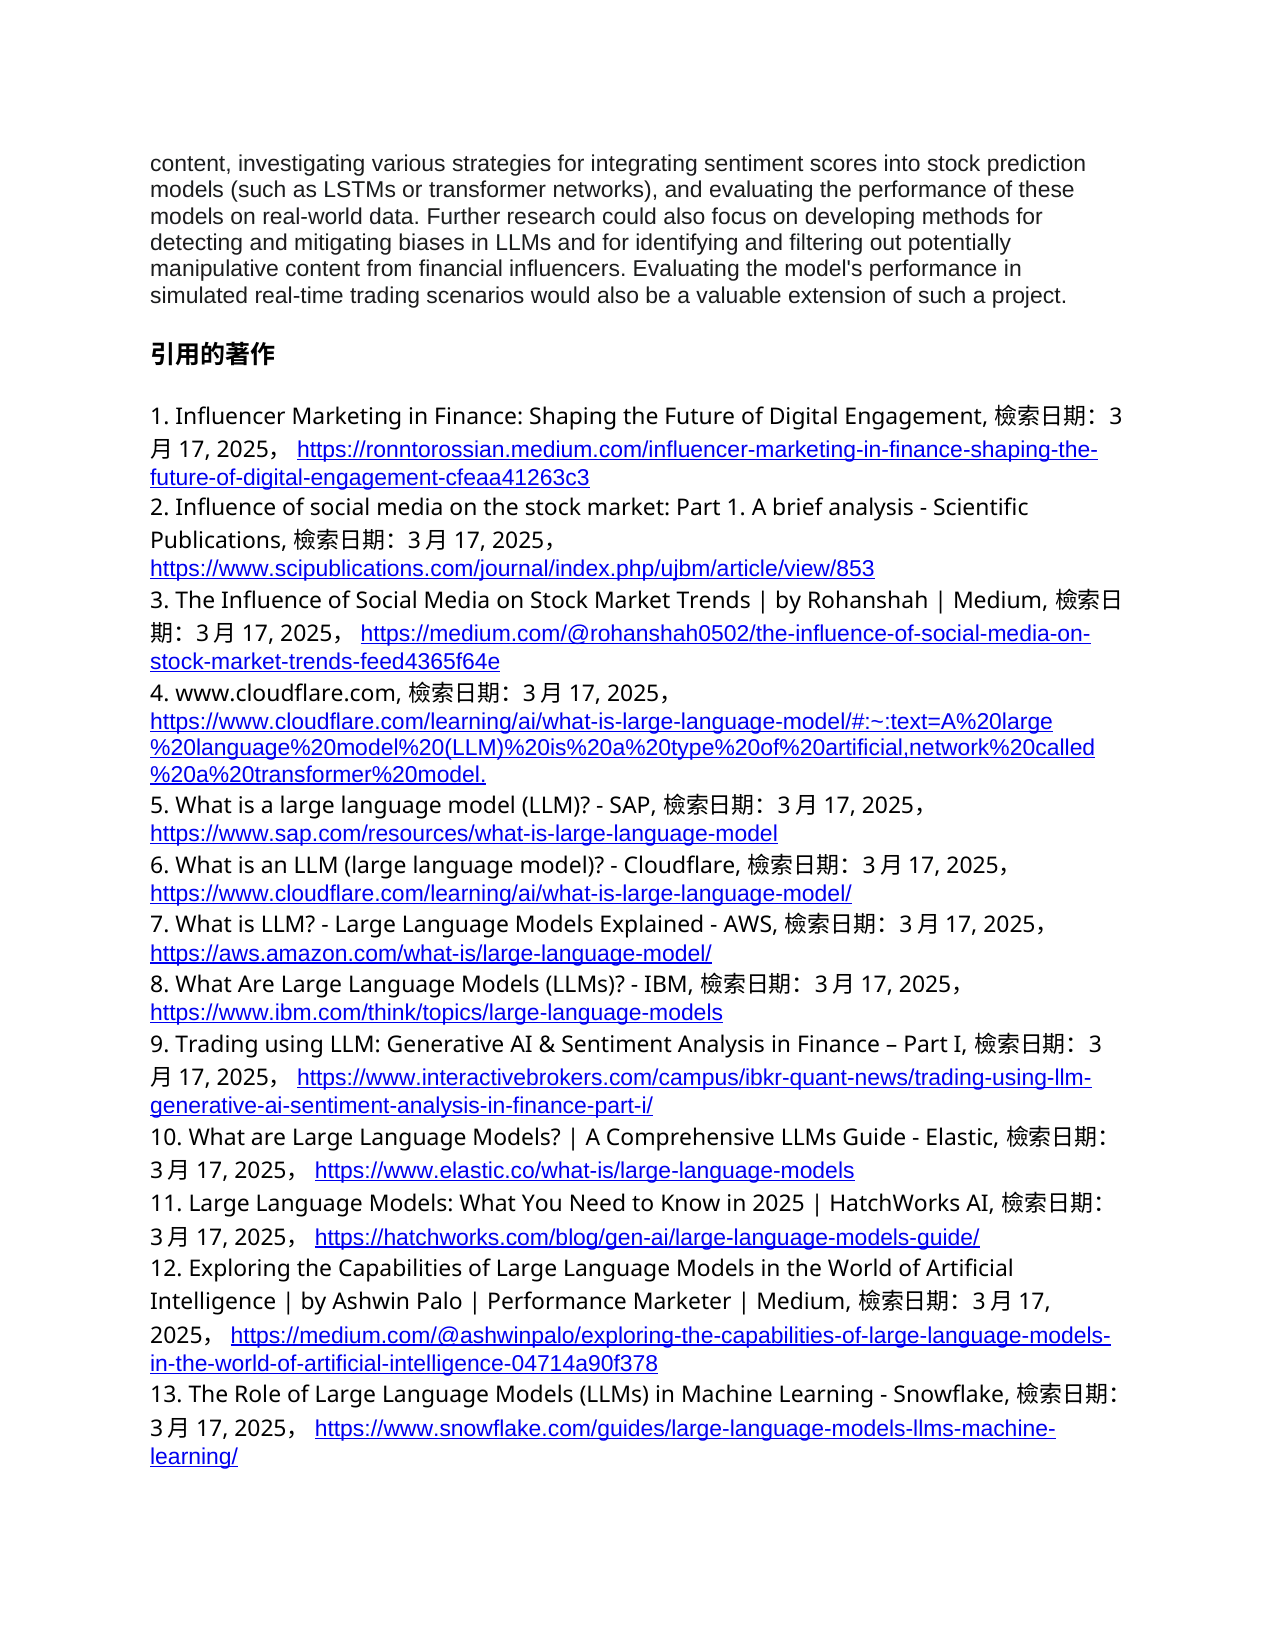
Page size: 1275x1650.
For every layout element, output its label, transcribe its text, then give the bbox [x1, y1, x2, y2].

text 5. What is a large language model (LLM)? - SAP, 檢索日期：3月 17, 2025， https://www.sap.com/resources/what-is-large-language-model [150, 787, 1125, 847]
text 11. Large Language Models: What You Need to Know in 2025 | HatchWorks AI, 檢索日期：3月 17, 2025， https://hatchworks.com/blog/gen-ai/large-language-models-guide/ [150, 1185, 1125, 1252]
text 12. Exploring the Capabilities of Large Language Models in the World of Artificial Intelligence | by Ashwin Palo | Performance Marketer | Medium, 檢索日期：3月 17, 2025， https://medium.com/@ashwinpalo/exploring-the-capabilities-of-large-language-models-in-the-world-of-artificial-intelligence-04714a90f378 [150, 1252, 1125, 1376]
text 7. What is LLM? - Large Language Models Explained - AWS, 檢索日期：3月 17, 2025， https://aws.amazon.com/what-is/large-language-model/ [150, 906, 1125, 966]
text 6. What is an LLM (large language model)? - Cloudflare, 檢索日期：3月 17, 2025， https://www.cloudflare.com/learning/ai/what-is-large-language-model/ [150, 847, 1125, 906]
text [150, 150, 1125, 308]
text 1. Influencer Marketing in Finance: Shaping the Future of Digital Engagement, 檢索日期：3月 17, 2025， https://ronntorossian.medium.com/influencer-marketing-in-finance-shaping-the-future-of-digital-engagement-cfeaa41263c3 [150, 397, 1125, 491]
text 4. www.cloudflare.com, 檢索日期：3月 17, 2025， https://www.cloudflare.com/learning/ai/what-is-large-language-model/#:~:text=A%20large%20language%20model%20(LLM)%20is%20a%20type%20of%20artificial,network%20called%20a%20transformer%20model. [150, 674, 1125, 787]
text 13. The Role of Large Language Models (LLMs) in Machine Learning - Snowflake, 檢索日期：3月 17, 2025， https://www.snowflake.com/guides/large-language-models-llms-machine-learning/ [150, 1376, 1125, 1469]
text 2. Influence of social media on the stock market: Part 1. A brief analysis - Scientific Publications, 檢索日期：3月 17, 2025， https://www.scipublications.com/journal/index.php/ujbm/article/view/853 [150, 491, 1125, 581]
text 9. Trading using LLM: Generative AI & Sentiment Analysis in Finance – Part I, 檢索日期：3月 17, 2025， https://www.interactivebrokers.com/campus/ibkr-quant-news/trading-using-llm-generative-ai-sentiment-analysis-in-finance-part-i/ [150, 1026, 1125, 1119]
subtitle 引用的著作 [150, 335, 1125, 371]
text 3. The Influence of Social Media on Stock Market Trends | by Rohanshah | Medium, 檢索日期：3月 17, 2025， https://medium.com/@rohanshah0502/the-influence-of-social-media-on-stock-market-trends-feed4365f64e [150, 581, 1125, 674]
text 10. What are Large Language Models? | A Comprehensive LLMs Guide - Elastic, 檢索日期：3月 17, 2025， https://www.elastic.co/what-is/large-language-models [150, 1119, 1125, 1185]
text 8. What Are Large Language Models (LLMs)? - IBM, 檢索日期：3月 17, 2025， https://www.ibm.com/think/topics/large-language-models [150, 966, 1125, 1026]
